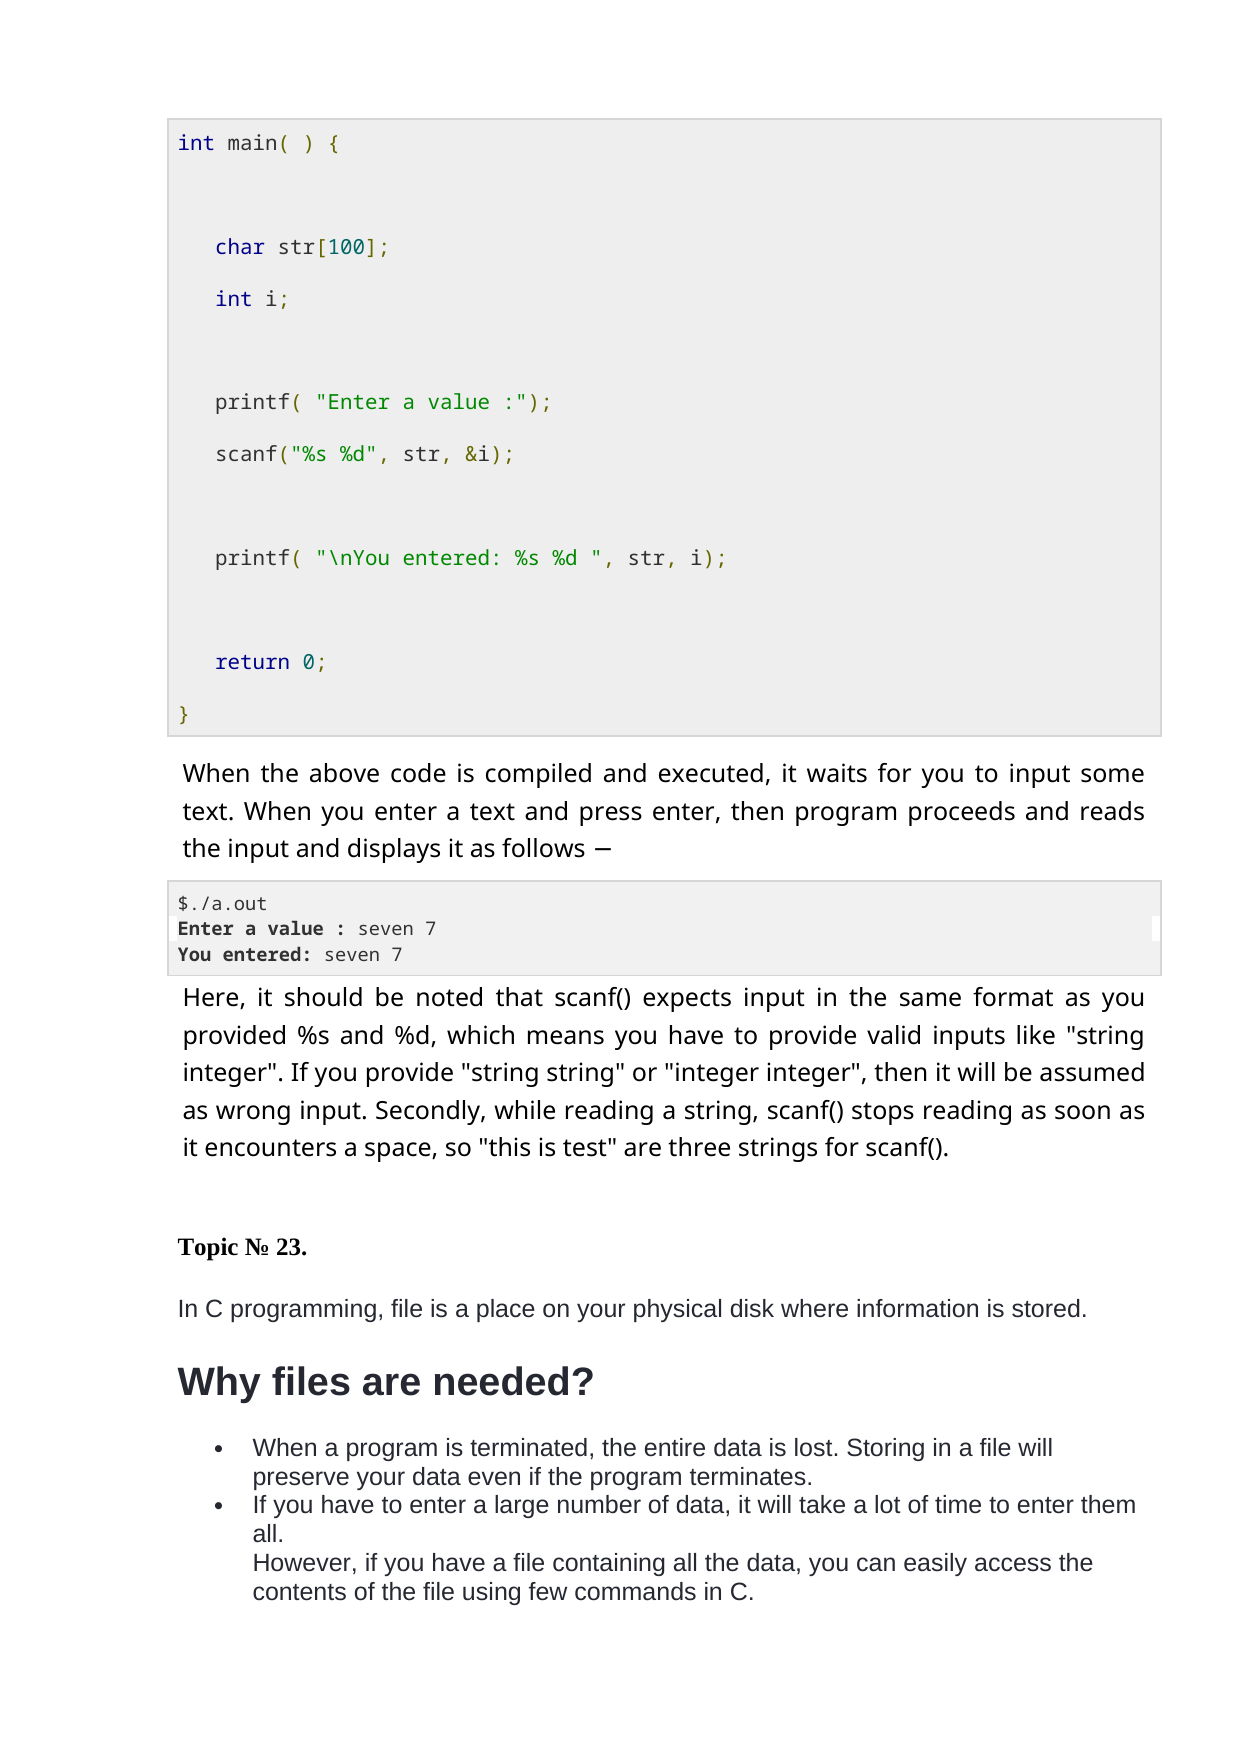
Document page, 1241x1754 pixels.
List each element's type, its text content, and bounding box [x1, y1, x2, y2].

text Topic № 23. [177, 1232, 1152, 1261]
text scanf("%s %d", str, &i); [169, 429, 1160, 468]
text char str[100]; [169, 222, 1160, 260]
text Here, it should be noted that scanf() expects input in the same format as you provided %s and %d, which means you have to provide valid inputs like "string integer". If you provide "string string" or "integer integer", then it will be assumed as wrong input. Secondly, while reading a string, scanf() stops reading as soon as it encounters a space, so "this is test" are three strings for scanf(). [182, 976, 1147, 1164]
text } [169, 689, 1160, 735]
text printf( "\nYou entered: %s %d ", str, i); [169, 533, 1160, 571]
text When the above code is compiled and executed, it waits for you to input some text. When you enter a text and press enter, then program proceeds and reads the input and displays it as follows − [182, 753, 1147, 865]
text int main( ) { [169, 120, 1160, 156]
text Why files are needed? [177, 1358, 1152, 1403]
text You entered: seven 7 [169, 931, 1160, 975]
text In C programming, file is a place on your physical disk where information is stored. [177, 1294, 1152, 1323]
list If you have to enter a large number of data, it will take a lot of time to enter them all. However, if you have a file containing all the data, you can easily access the contents of the file using few commands in C. [215, 1490, 1152, 1605]
text $./a.out [169, 882, 1160, 916]
list When a program is terminated, the entire data is lost. Storing in a file will preserve your data even if the program terminates. [215, 1433, 1152, 1490]
text Enter a value : seven 7 [177, 916, 1152, 931]
text printf( "Enter a value :"); [169, 377, 1160, 416]
text return 0; [169, 637, 1160, 675]
text int i; [169, 274, 1160, 312]
